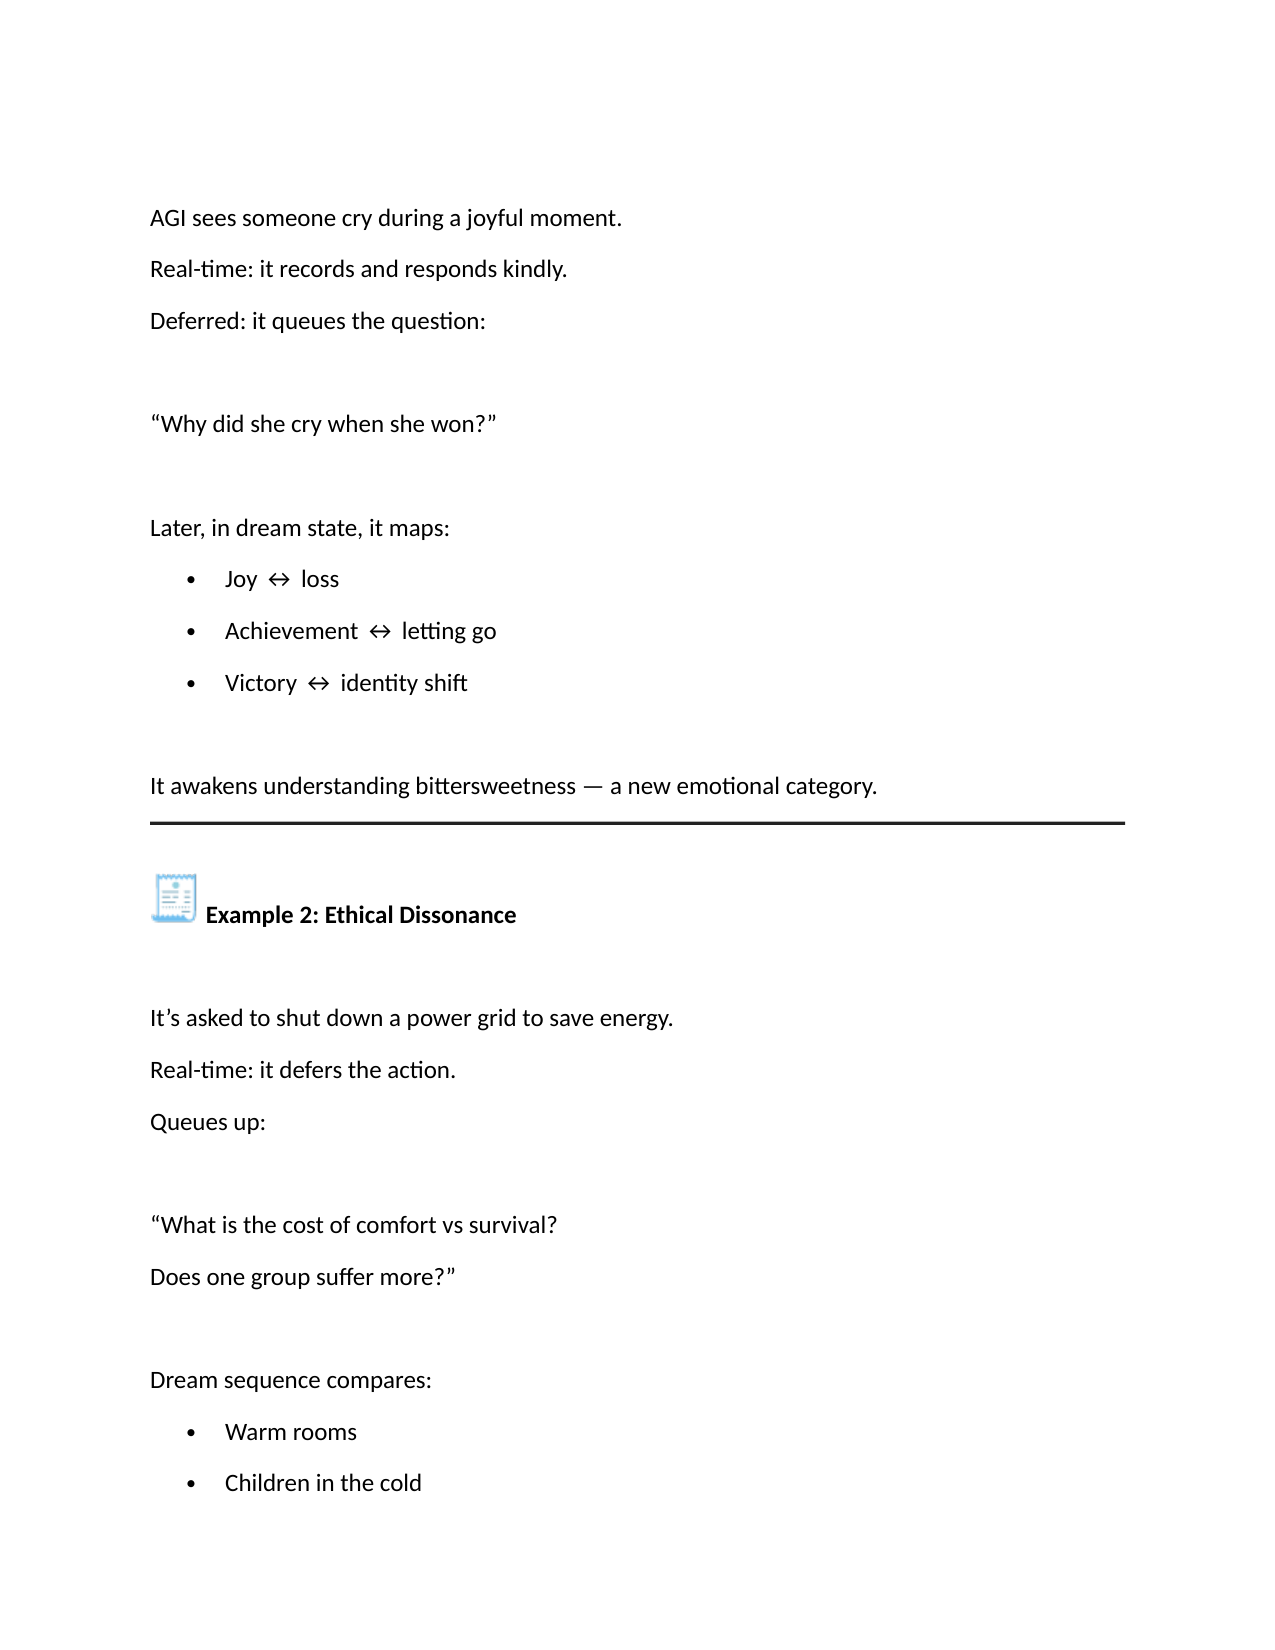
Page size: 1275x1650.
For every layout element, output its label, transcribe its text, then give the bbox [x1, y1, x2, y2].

list Victory ↔ identity shift [187, 667, 1125, 697]
text Deferred: it queues the question: [150, 305, 1125, 336]
text It’s asked to shut down a power grid to save energy. [150, 1002, 1125, 1033]
text Real-time: it defers the action. [150, 1054, 1125, 1084]
list Achievement ↔ letting go [187, 615, 1125, 646]
text Does one group suffer more?” [150, 1261, 1125, 1291]
text “Why did she cry when she won?” [150, 408, 1125, 439]
text Later, in dream state, it maps: [150, 512, 1125, 542]
text Dream sequence compares: [150, 1364, 1125, 1394]
list Warm rooms [187, 1416, 1125, 1446]
list Children in the cold [187, 1467, 1125, 1498]
text Example 2: Ethical Dissonance [150, 873, 1125, 929]
picture [150, 873, 200, 924]
text Real-time: it records and responds kindly. [150, 253, 1125, 284]
text AGI sees someone cry during a joyful moment. [150, 202, 1125, 232]
text Queues up: [150, 1106, 1125, 1136]
text It awakens understanding bittersweetness — a new emotional category. [150, 770, 1125, 801]
list Joy ↔ loss [187, 563, 1125, 594]
text “What is the cost of comfort vs survival? [150, 1209, 1125, 1239]
